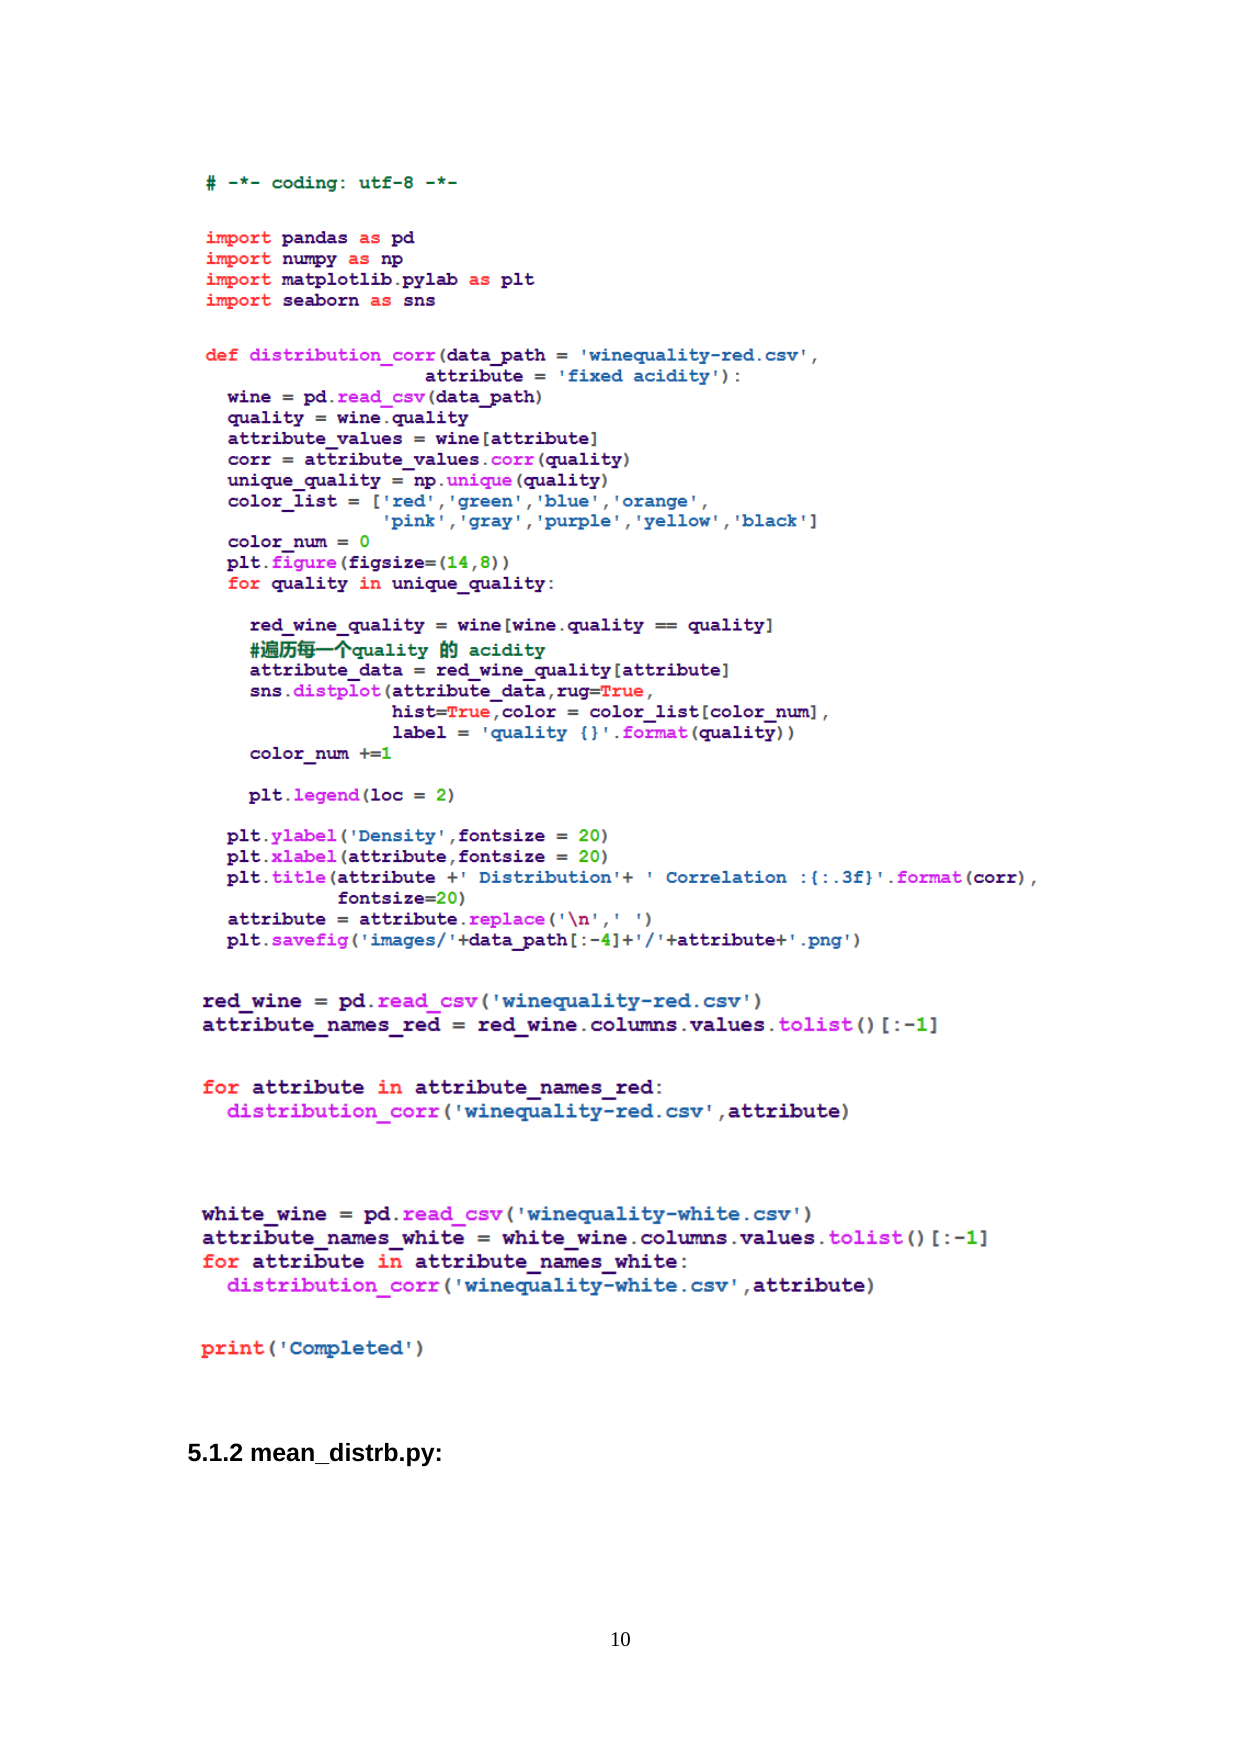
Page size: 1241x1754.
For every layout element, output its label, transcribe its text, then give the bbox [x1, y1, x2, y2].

text 5.1.2 mean_distrb.py: [187, 1437, 1053, 1469]
